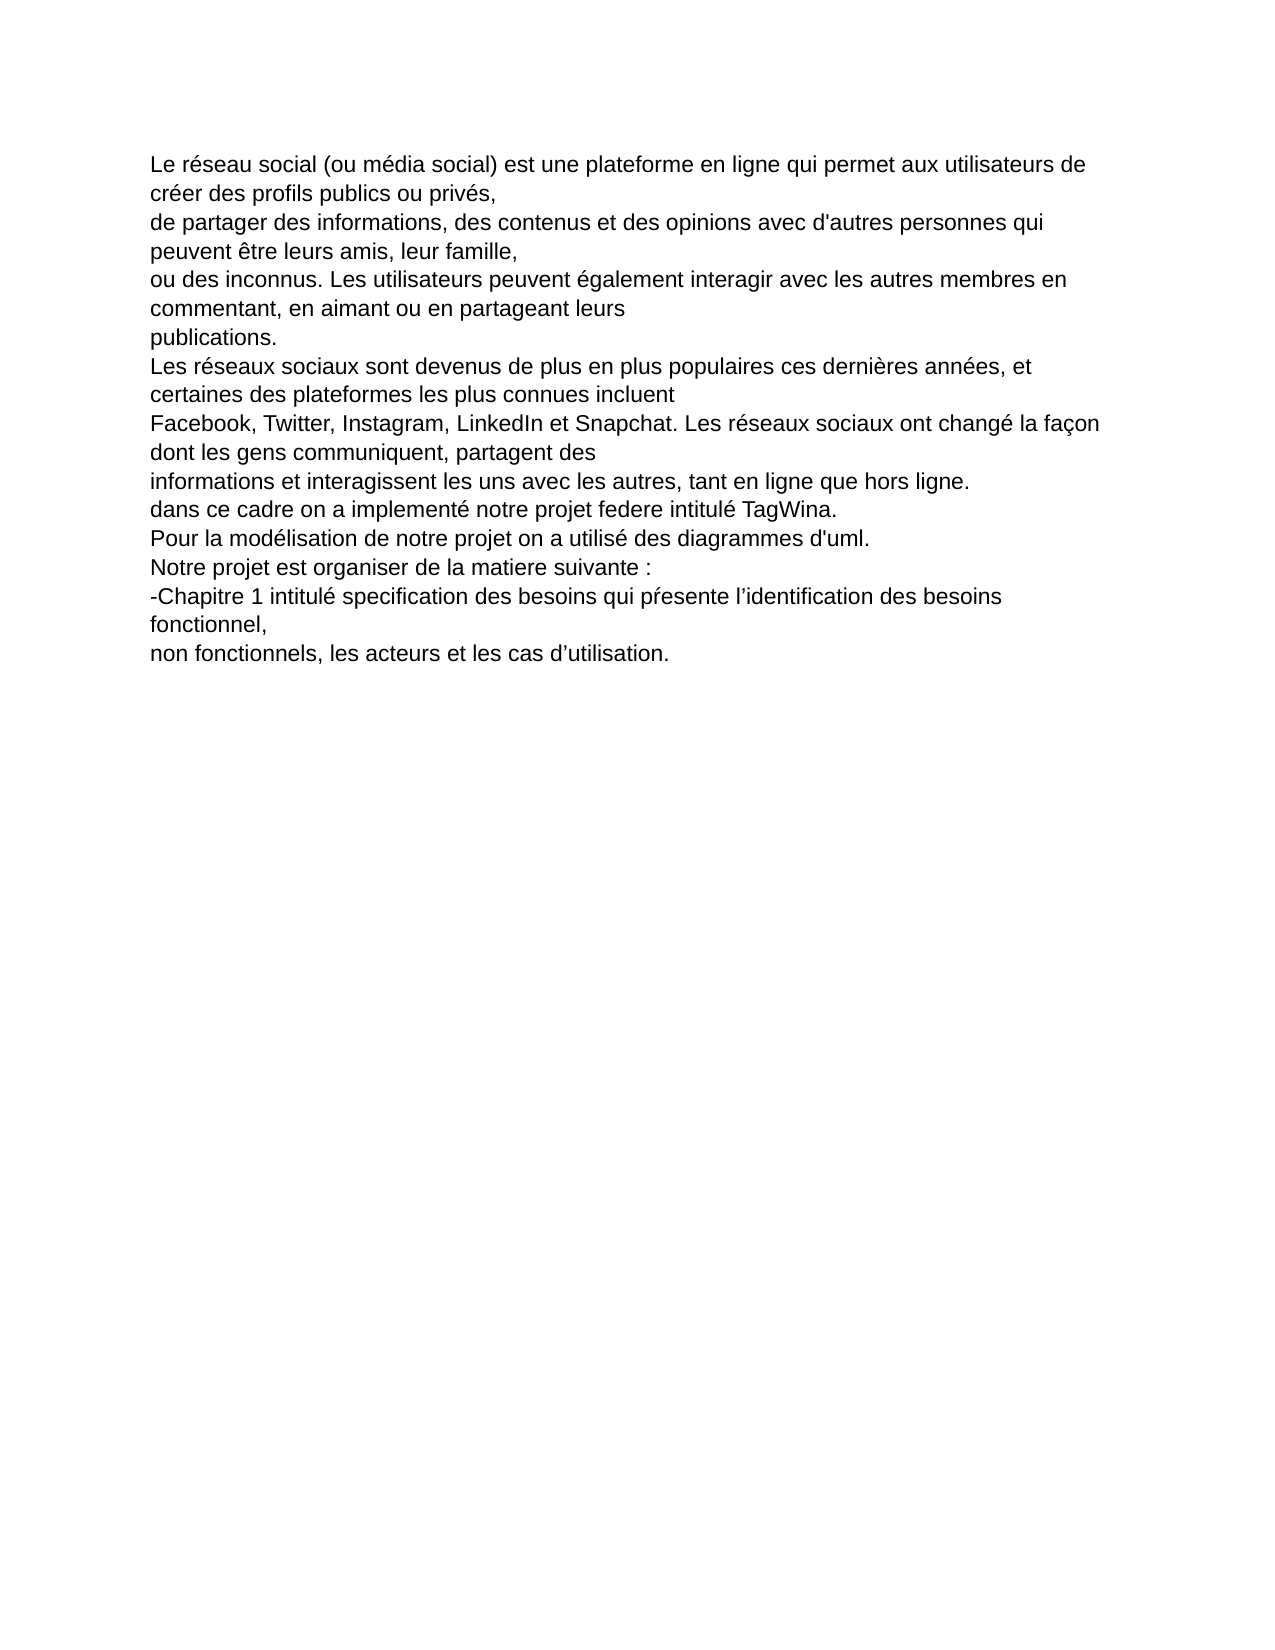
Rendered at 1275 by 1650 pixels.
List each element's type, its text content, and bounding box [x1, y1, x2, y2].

text Pour la modélisation de notre projet on a utilisé des diagrammes d'uml. [150, 524, 1125, 552]
text dans ce cadre on a implementé notre projet federe intitulé TagWina. [150, 495, 1125, 524]
text Facebook, Twitter, Instagram, LinkedIn et Snapchat. Les réseaux sociaux ont changé la façon dont les gens communiquent, partagent des [150, 409, 1125, 466]
text publications. [150, 322, 1125, 351]
text ou des inconnus. Les utilisateurs peuvent également interagir avec les autres membres en commentant, en aimant ou en partageant leurs [150, 265, 1125, 322]
text informations et interagissent les uns avec les autres, tant en ligne que hors ligne. [150, 466, 1125, 495]
text non fonctionnels, les acteurs et les cas d’utilisation. [150, 639, 1125, 667]
text Le réseau social (ou média social) est une plateforme en ligne qui permet aux utilisateurs de créer des profils publics ou privés, [150, 150, 1125, 207]
text Les réseaux sociaux sont devenus de plus en plus populaires ces dernières années, et certaines des plateformes les plus connues incluent [150, 351, 1125, 409]
text Notre projet est organiser de la matiere suivante : [150, 552, 1125, 581]
text de partager des informations, des contenus et des opinions avec d'autres personnes qui peuvent être leurs amis, leur famille, [150, 207, 1125, 265]
text -Chapitre 1 intitulé specification des besoins qui pŕesente l’identification des besoins fonctionnel, [150, 581, 1125, 639]
